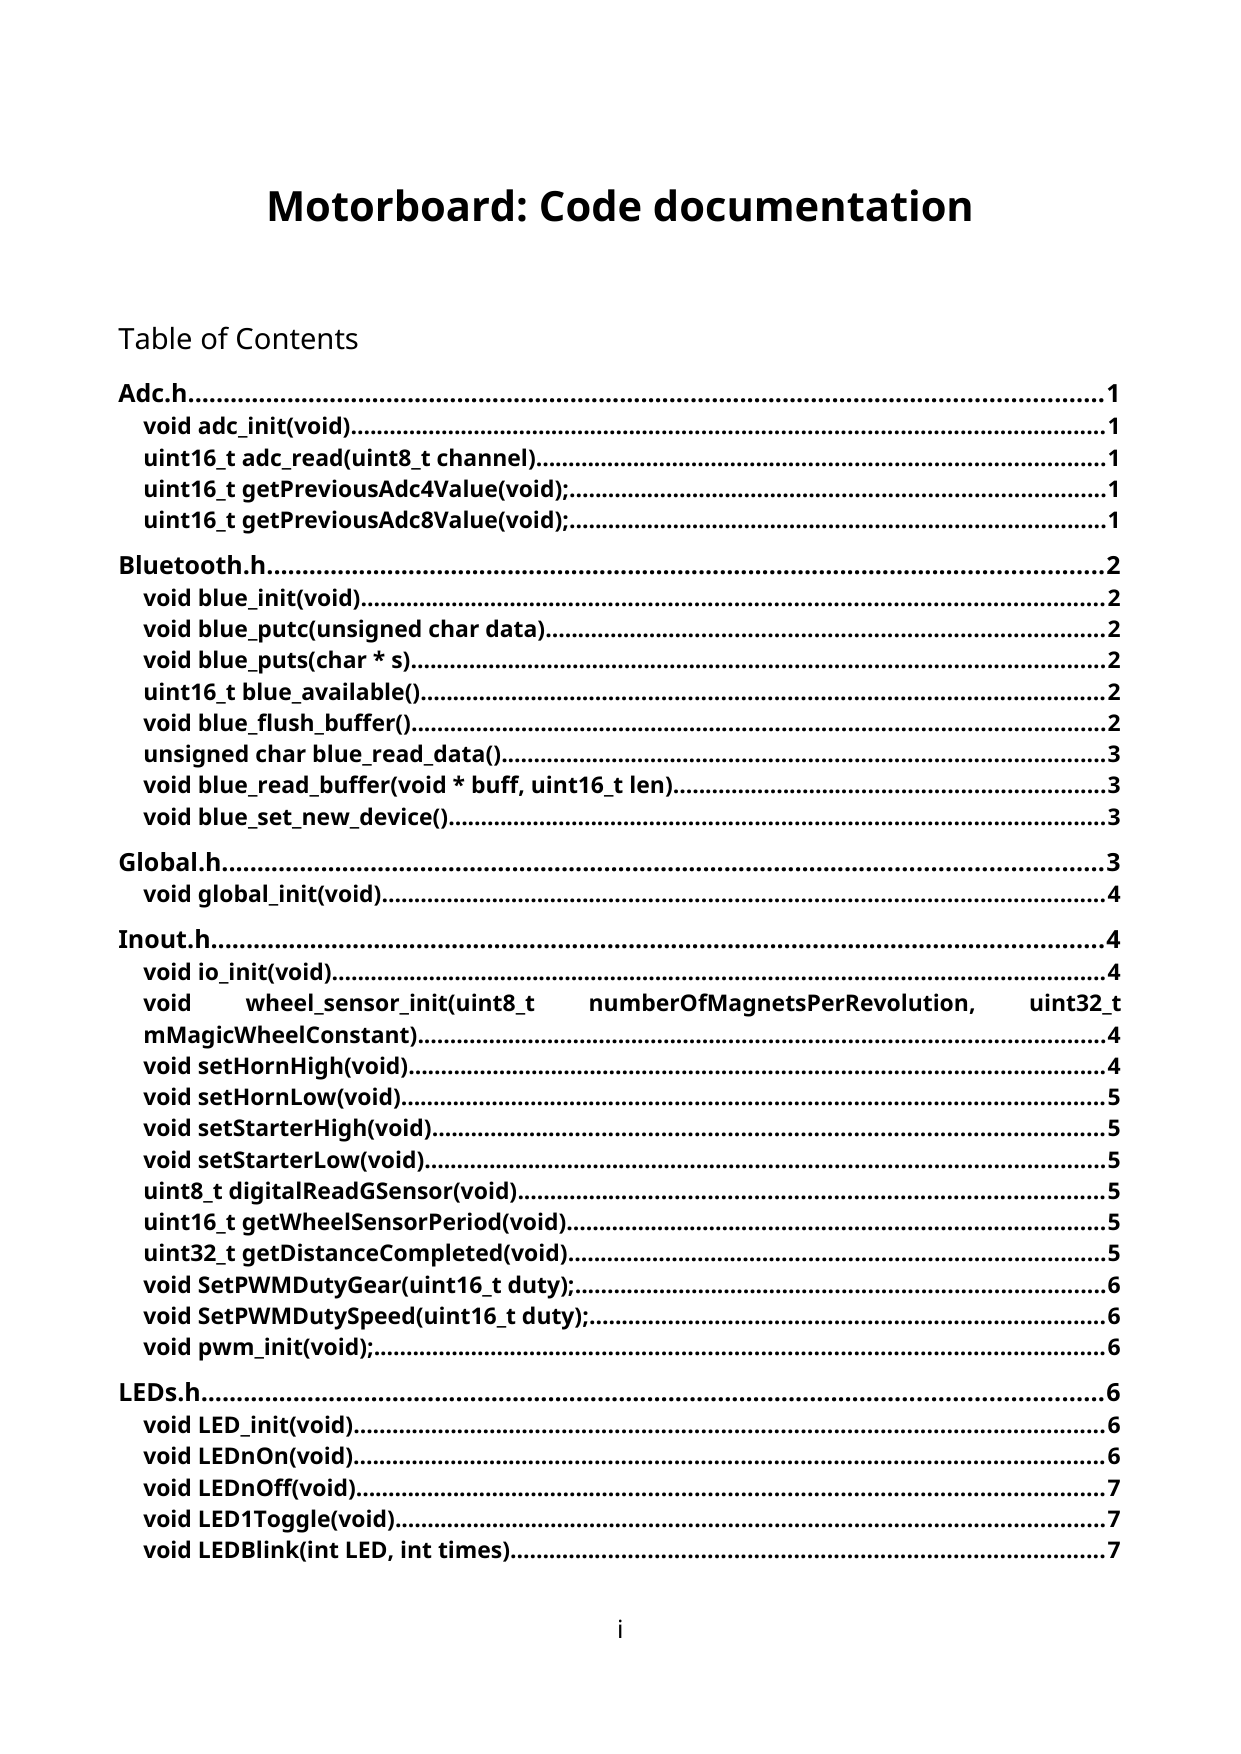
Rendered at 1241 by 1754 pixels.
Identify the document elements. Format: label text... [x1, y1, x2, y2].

text Motorboard: Code documentation [118, 177, 1122, 234]
